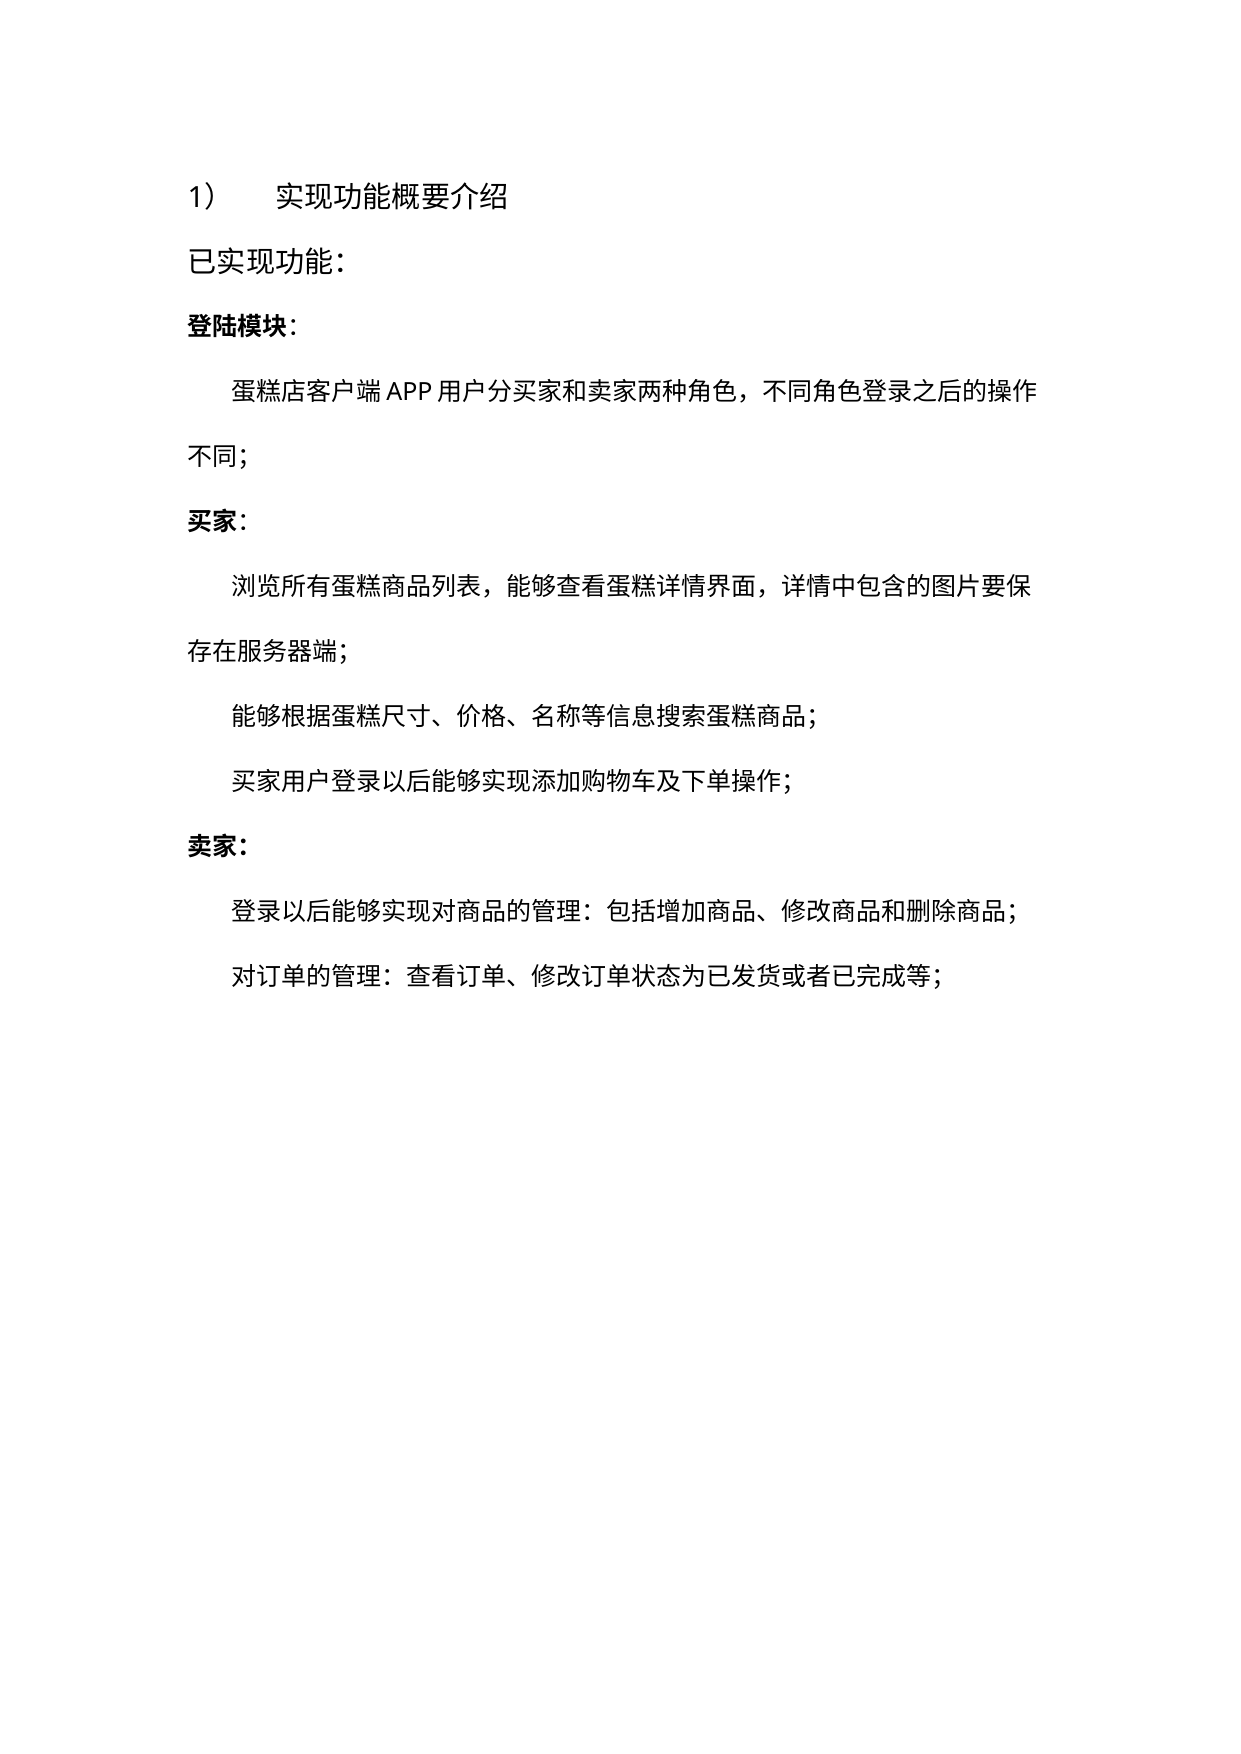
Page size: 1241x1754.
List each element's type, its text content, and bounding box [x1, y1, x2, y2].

text 浏览所有蛋糕商品列表，能够查看蛋糕详情界面，详情中包含的图片要保存在服务器端； [187, 552, 1053, 682]
text 登陆模块： [187, 292, 1053, 357]
text 已实现功能： [187, 227, 1053, 292]
text 登录以后能够实现对商品的管理：包括增加商品、修改商品和删除商品； [187, 877, 1053, 942]
text 蛋糕店客户端APP用户分买家和卖家两种角色，不同角色登录之后的操作不同； [187, 357, 1053, 487]
text 买家用户登录以后能够实现添加购物车及下单操作； [187, 747, 1053, 812]
list 实现功能概要介绍 [187, 162, 1053, 227]
text 买家： [187, 487, 1053, 552]
text 对订单的管理：查看订单、修改订单状态为已发货或者已完成等； [187, 942, 1053, 1007]
text 卖家： [187, 812, 1053, 877]
text 能够根据蛋糕尺寸、价格、名称等信息搜索蛋糕商品； [187, 682, 1053, 747]
